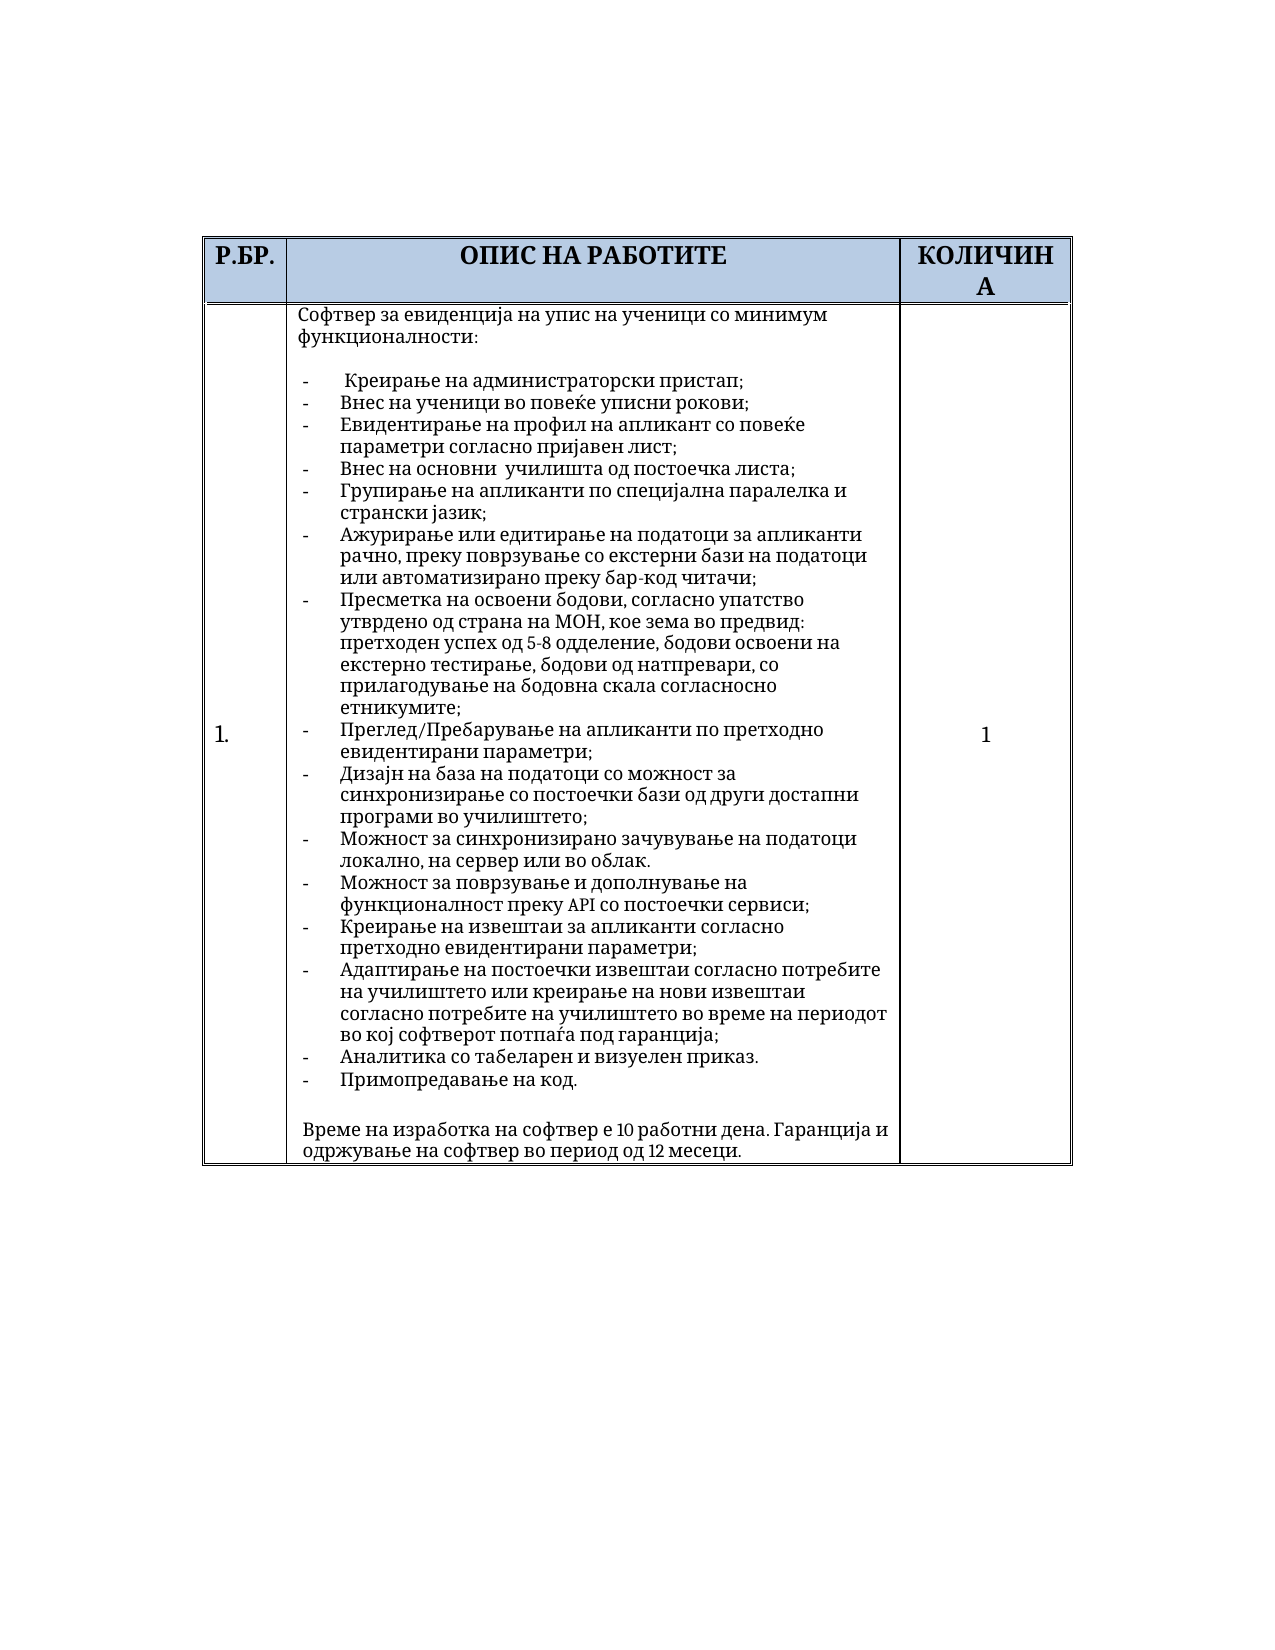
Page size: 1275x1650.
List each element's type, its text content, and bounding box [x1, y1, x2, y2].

table_header Р.БР. [205, 239, 286, 302]
table_header ОПИС НА РАБОТИТЕ [287, 239, 899, 302]
table_cell [205, 302, 286, 1162]
table_cell 1 [901, 302, 1070, 1162]
table_header КОЛИЧИНА [901, 239, 1070, 302]
table_cell Софтвер за евиденција на упис на ученици со минимум функционалности: Креирање на администраторски пристап; Внес на ученици во повеќе уписни рокови; Евидентирање на профил на апликант со повеќе параметри согласно пријавен лист; Внес на основни училишта од постоечка листа; Групирање на апликанти по специјална паралелка и странски јазик; Ажурирање или едитирање на податоци за апликанти рачно, преку поврзување со екстерни бази на податоци или автоматизирано преку бар-код читачи; Пресметка на освоени бодови, согласно упатство утврдено од страна на МОН, кое зема во предвид: претходен успех од 5-8 одделение, бодови освоени на екстерно тестирање, бодови од натпревари, со прилагодување на бодовна скала согласносно етникумите; Преглед/Пребарување на апликанти по претходно евидентирани параметри; Дизајн на база на податоци со можност за синхронизирање со постоечки бази од други достапни програми во училиштето; Можност за синхронизирано зачувување на податоци локално, на сервер или во облак. Можност за поврзување и дополнување на функционалност преку API со постоечки сервиси; Креирање на извештаи за апликанти согласно претходно евидентирани параметри; Адаптирање на постоечки извештаи согласно потребите на училиштето или креирање на нови извештаи согласно потребите на училиштето во време на периодот во кој софтверот потпаѓа под гаранција; Аналитика со табеларен и визуелен приказ. Примопредавање на код. Време на изработка на софтвер е 10 работни дена. Гаранција и одржување на софтвер во период од 12 месеци. [287, 305, 899, 1162]
